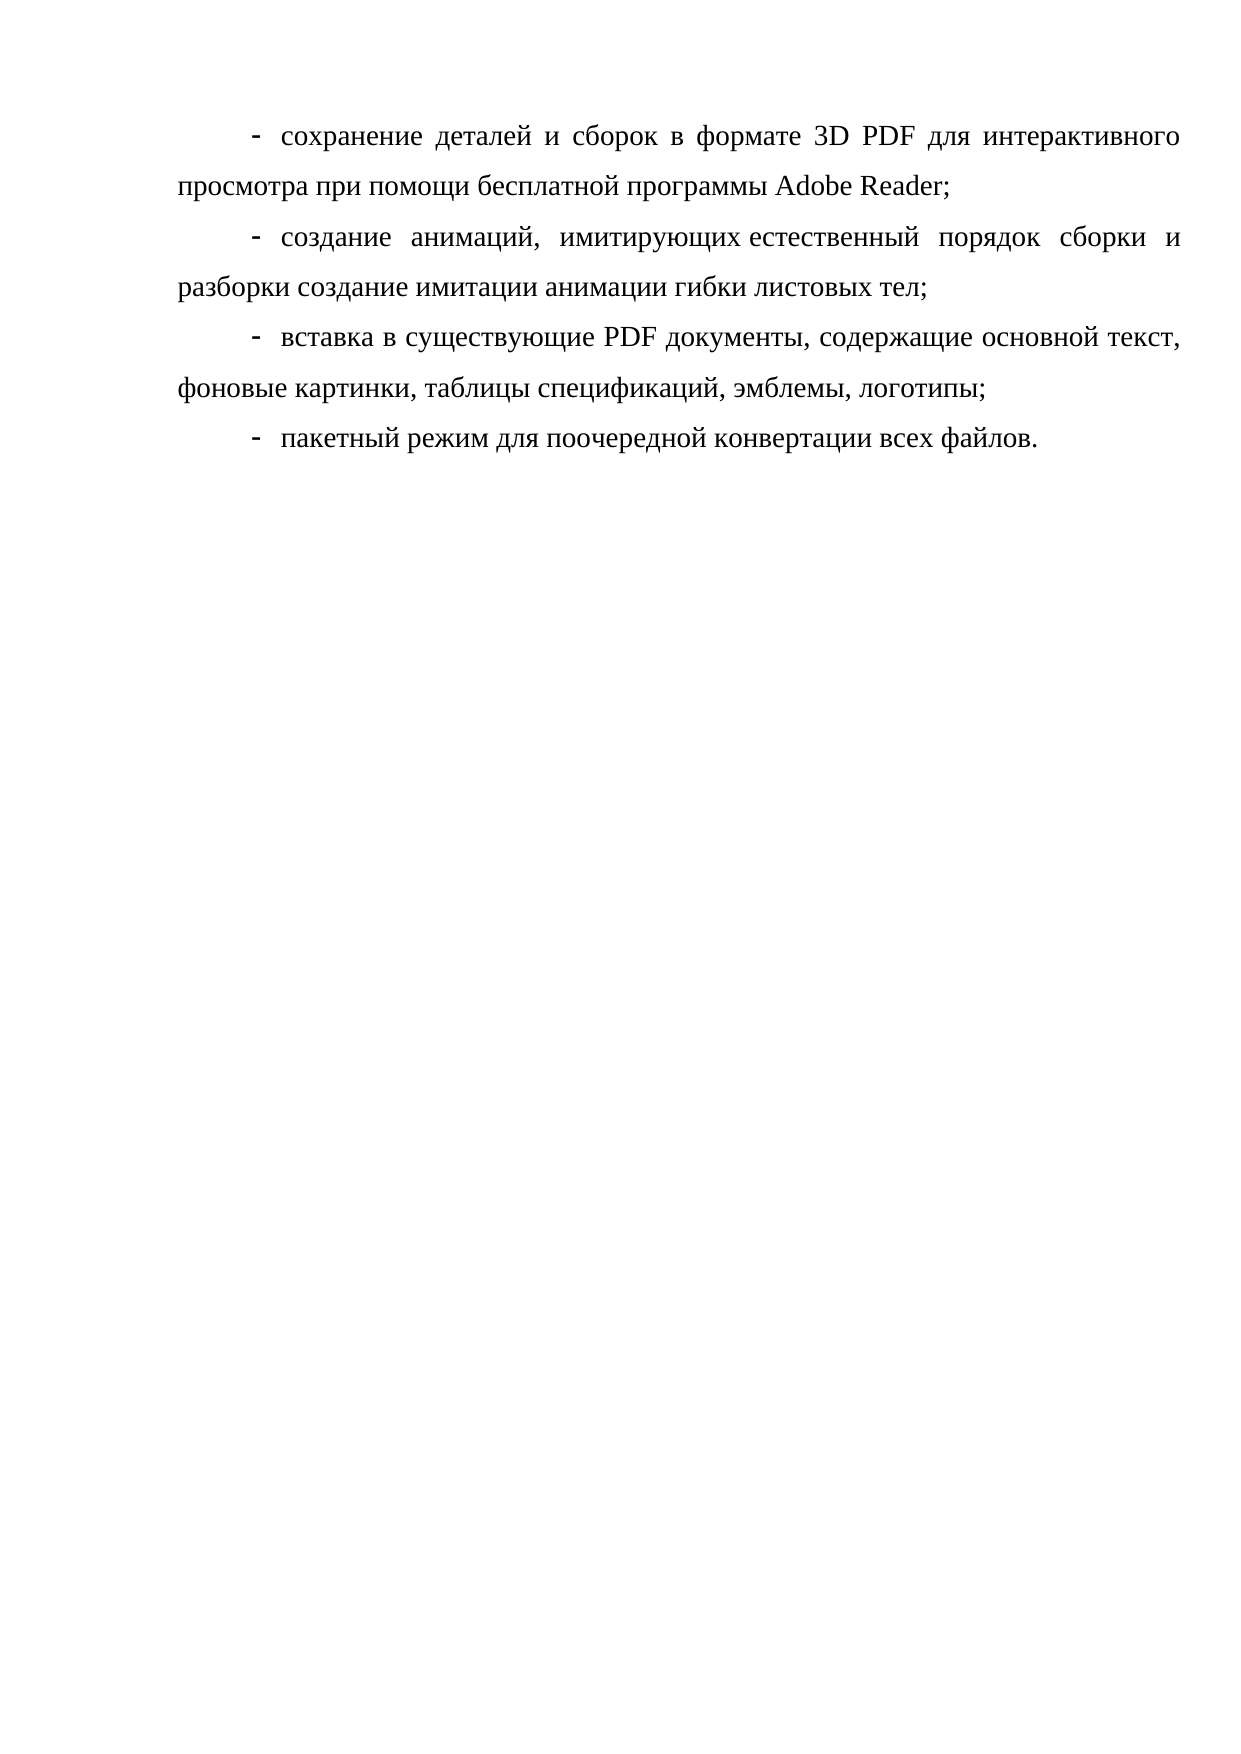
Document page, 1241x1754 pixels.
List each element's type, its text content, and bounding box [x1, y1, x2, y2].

list сохранение деталей и сборок в формате 3D PDF для интерактивного просмотра при помощи бесплатной программы Adobe Reader; [177, 118, 1181, 202]
list пакетный режим для поочередной конвертации всех файлов. [177, 420, 1181, 454]
list создание анимаций, имитирующих естественный порядок сборки и разборки создание имитации анимации гибки листовых тел; [177, 219, 1181, 303]
list вставка в существующие PDF документы, содержащие основной текст, фоновые картинки, таблицы спецификаций, эмблемы, логотипы; [177, 319, 1181, 403]
